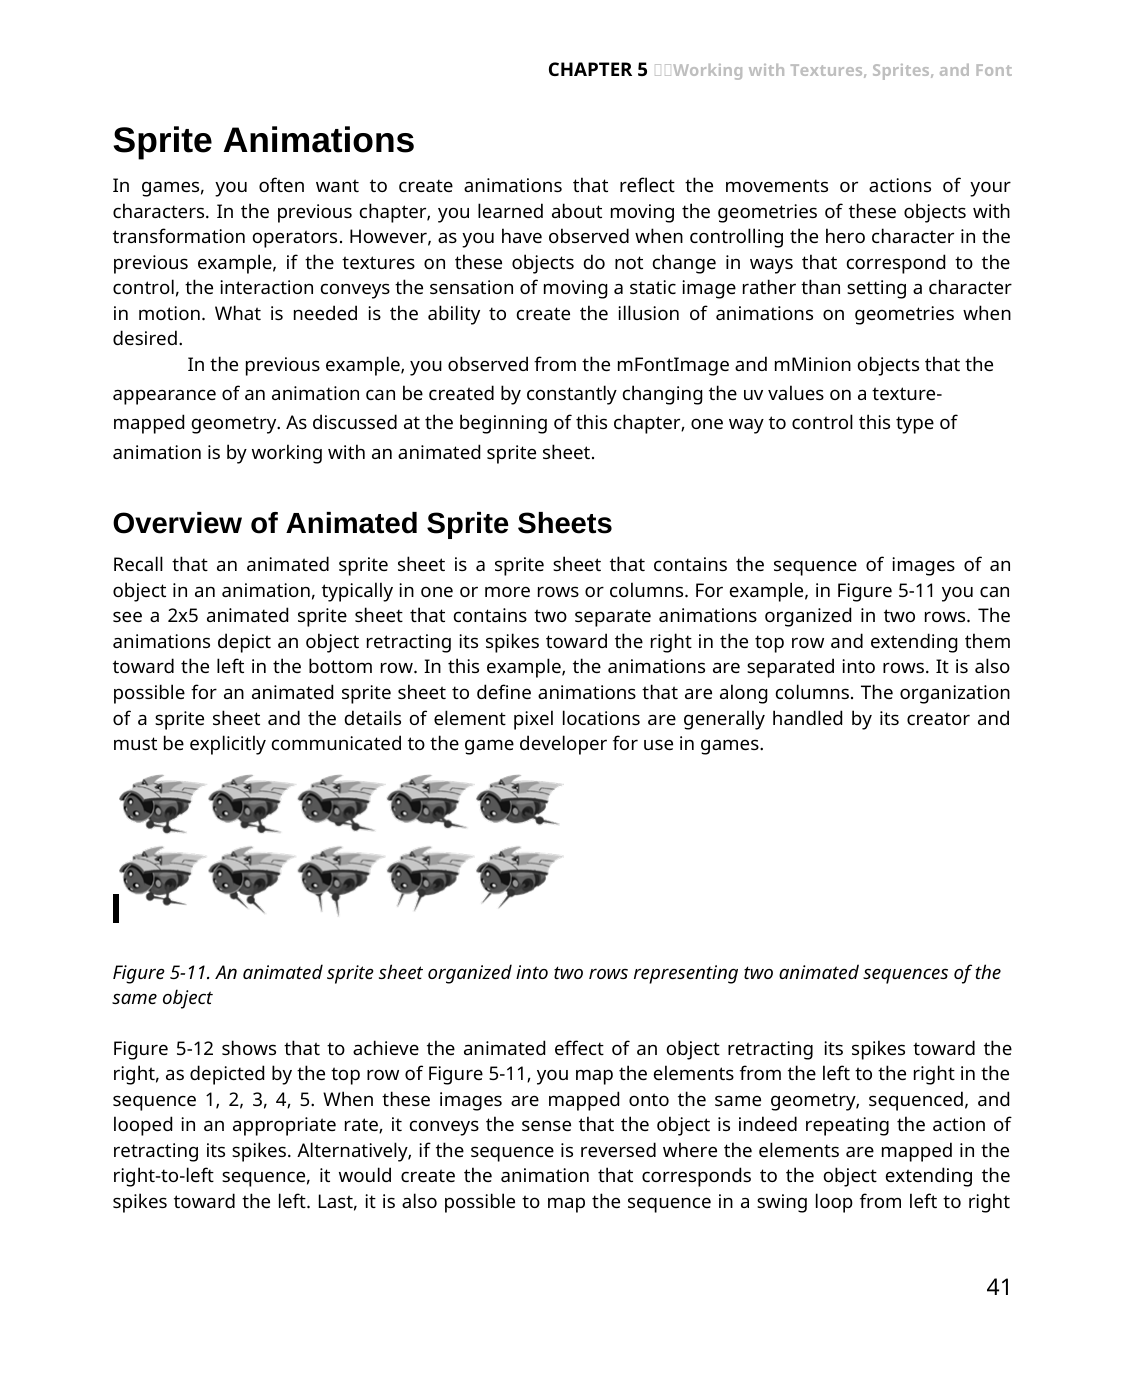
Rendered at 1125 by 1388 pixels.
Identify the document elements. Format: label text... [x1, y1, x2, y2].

subtitle Sprite Animations [112, 119, 1012, 160]
text In the previous example, you observed from the mFontImage and mMinion objects that the appearance of an animation can be created by constantly changing the uv values on a texture-mapped geometry. As discussed at the beginning of this chapter, one way to control this type of animation is by working with an animated sprite sheet. [112, 351, 1012, 464]
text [112, 1035, 1012, 1214]
subtitle Overview of Animated Sprite Sheets [112, 506, 1012, 539]
text Recall that an animated sprite sheet is a sprite sheet that contains the sequence of images of an object in an animation, typically in one or more rows or columns. For example, in Figure 5-11 you can see a 2x5 animated sprite sheet that contains two separate animations organized in two rows. The animations depict an object retracting its spikes toward the right in the top row and extending them toward the left in the bottom row. In this example, the animations are separated into rows. It is also possible for an animated sprite sheet to define animations that are along columns. The organization of a sprite sheet and the details of element pixel locations are generally handled by its creator and must be explicitly communicated to the game developer for use in games. [112, 552, 1012, 756]
text In games, you often want to create animations that reflect the movements or actions of your characters. In the previous chapter, you learned about moving the geometries of these objects with transformation operators. However, as you have observed when controlling the hero character in the previous example, if the textures on these objects do not change in ways that correspond to the control, the interaction conveys the sensation of moving a static image rather than setting a character in motion. What is needed is the ability to create the illusion of animations on geometries when desired. [112, 172, 1012, 351]
text Figure 5-11. An animated sprite sheet organized into two rows representing two animated sequences of the same object [112, 959, 1012, 1010]
